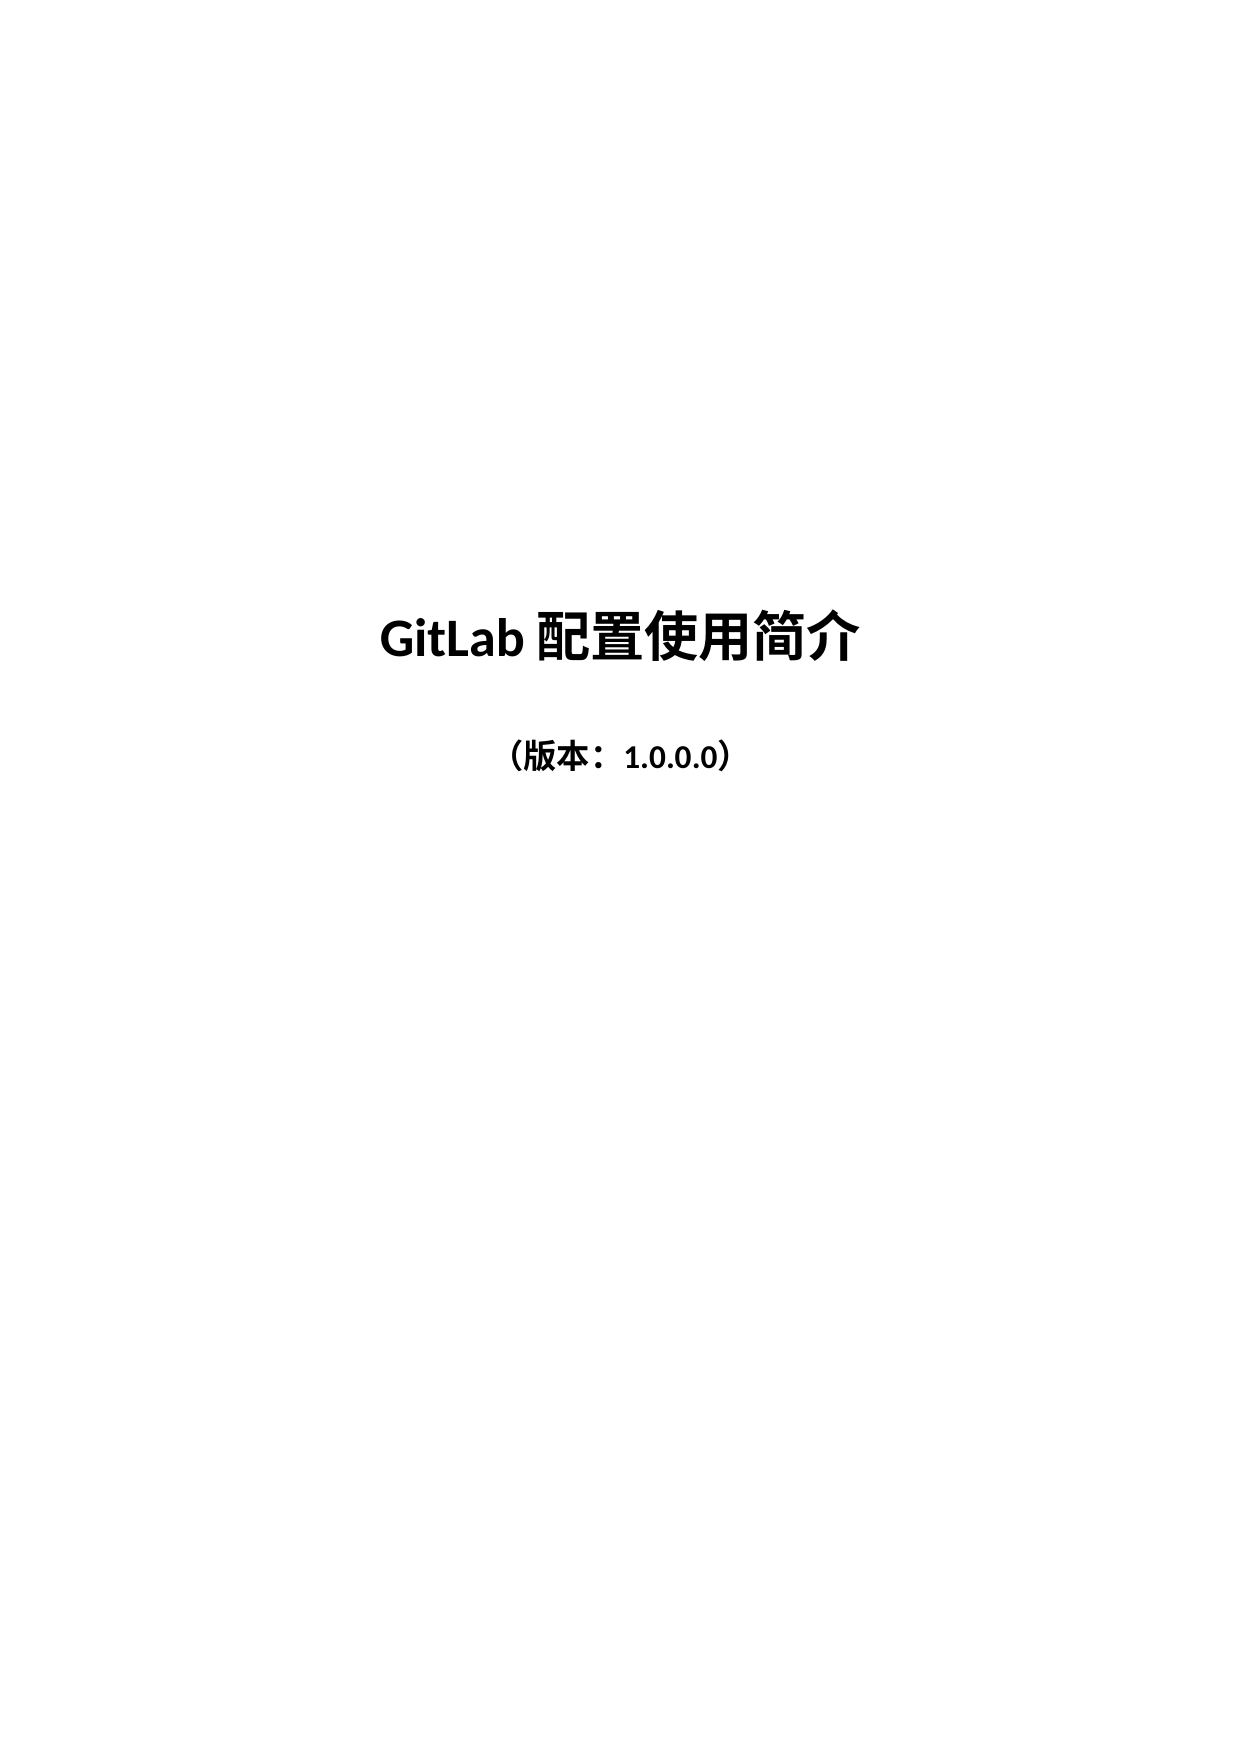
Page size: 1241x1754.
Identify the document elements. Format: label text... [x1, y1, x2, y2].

subtitle （版本：1.0.0.0） [148, 721, 1092, 786]
title GitLab配置使用简介 [148, 584, 1092, 682]
